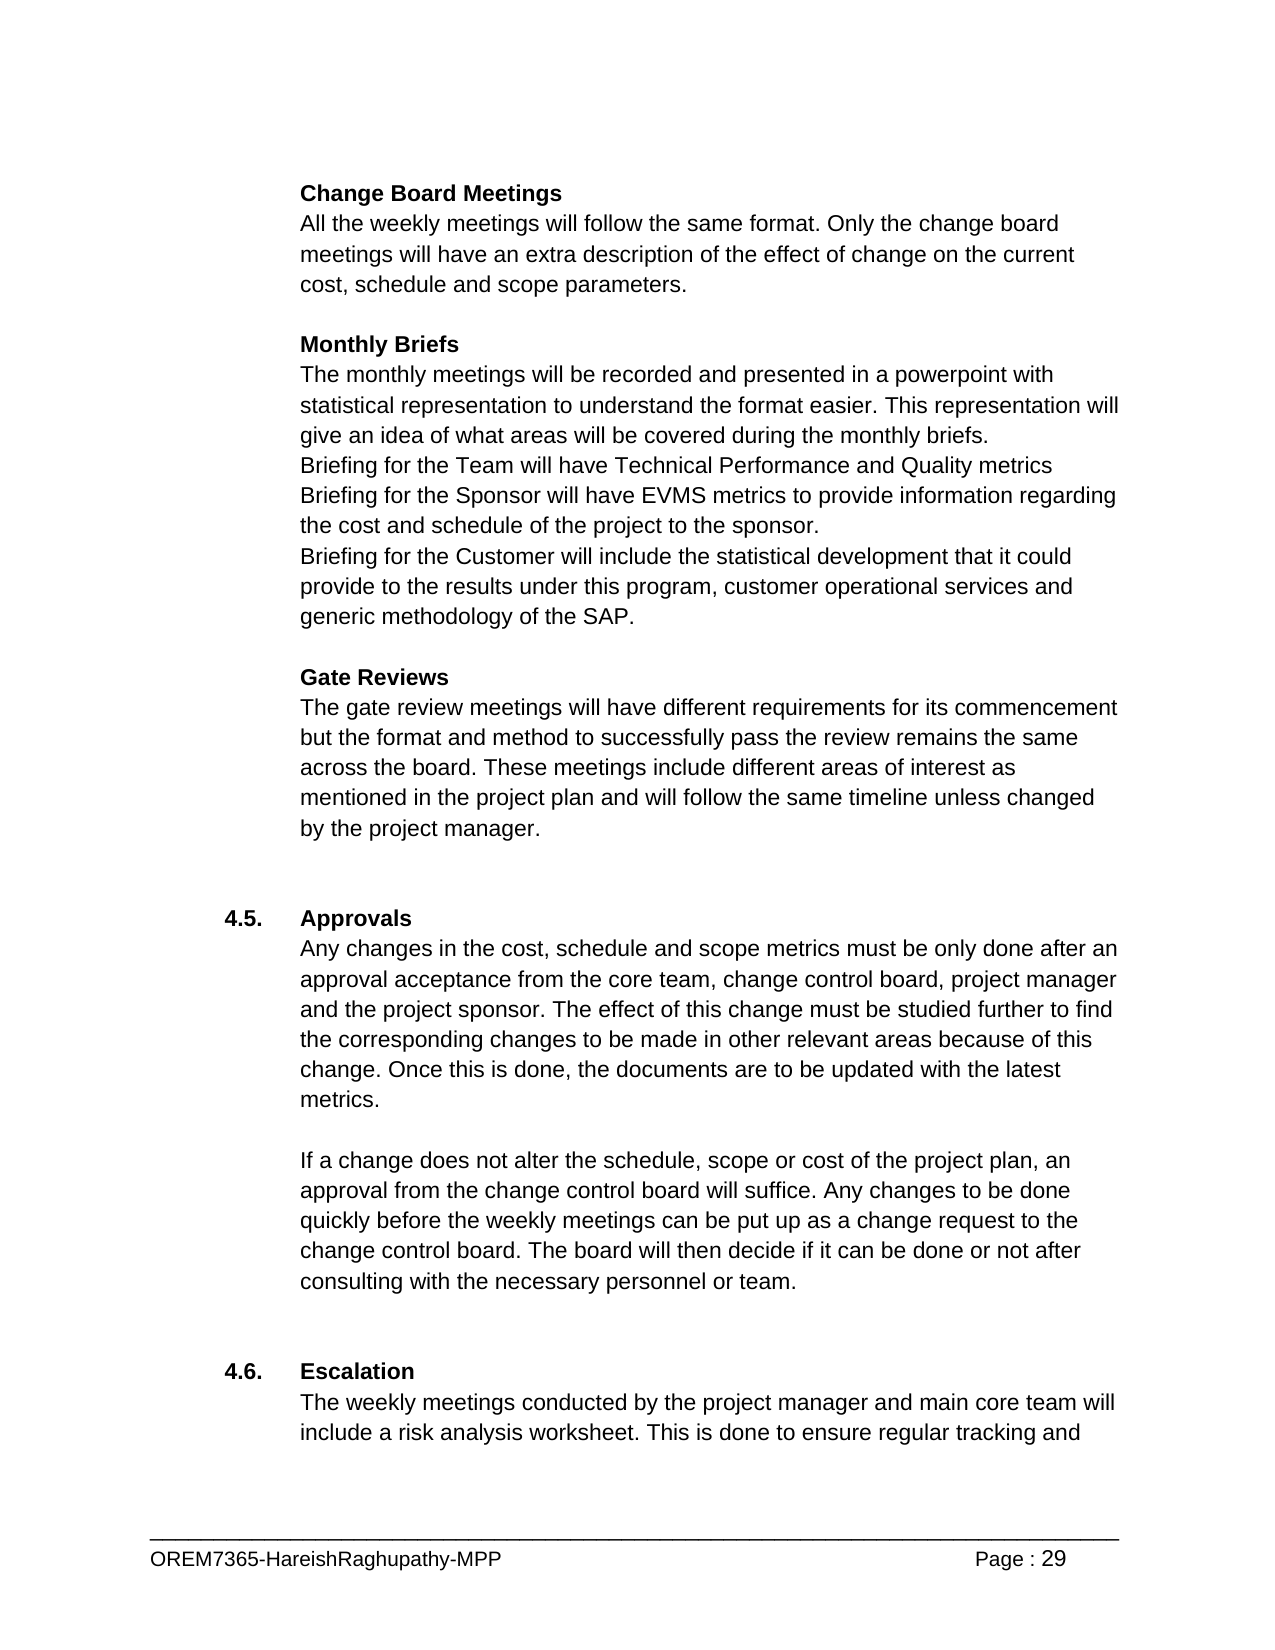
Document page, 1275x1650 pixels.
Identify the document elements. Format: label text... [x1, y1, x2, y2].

text The monthly meetings will be recorded and presented in a powerpoint with statistical representation to understand the format easier. This representation will give an idea of what areas will be covered during the monthly briefs. [300, 361, 1125, 448]
text If a change does not alter the schedule, scope or cost of the project plan, an approval from the change control board will suffice. Any changes to be done quickly before the weekly meetings can be put up as a change request to the change control board. The board will then decide if it can be done or not after consulting with the necessary personnel or team. [300, 1147, 1125, 1294]
text Gate Reviews [300, 663, 1125, 690]
list Escalation [262, 1358, 1125, 1385]
text Briefing for the Sponsor will have EVMS metrics to provide information regarding the cost and schedule of the project to the sponsor. [300, 482, 1125, 539]
text Briefing for the Team will have Technical Performance and Quality metrics [300, 452, 1125, 478]
list Approvals [262, 905, 1125, 932]
text Any changes in the cost, schedule and scope metrics must be only done after an approval acceptance from the core team, change control board, project manager and the project sponsor. The effect of this change must be studied further to find the corresponding changes to be made in other relevant areas because of this change. Once this is done, the documents are to be updated with the latest metrics. [300, 935, 1125, 1113]
text Change Board Meetings [300, 180, 1125, 207]
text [300, 1388, 1125, 1445]
text All the weekly meetings will follow the same format. Only the change board meetings will have an extra description of the effect of change on the current cost, schedule and scope parameters. [300, 210, 1125, 297]
text The gate review meetings will have different requirements for its commencement but the format and method to successfully pass the review remains the same across the board. These meetings include different areas of interest as mentioned in the project plan and will follow the same timeline unless changed by the project manager. [300, 694, 1125, 841]
text Monthly Briefs [300, 331, 1125, 358]
text Briefing for the Customer will include the statistical development that it could provide to the results under this program, customer operational services and generic methodology of the SAP. [300, 543, 1125, 629]
